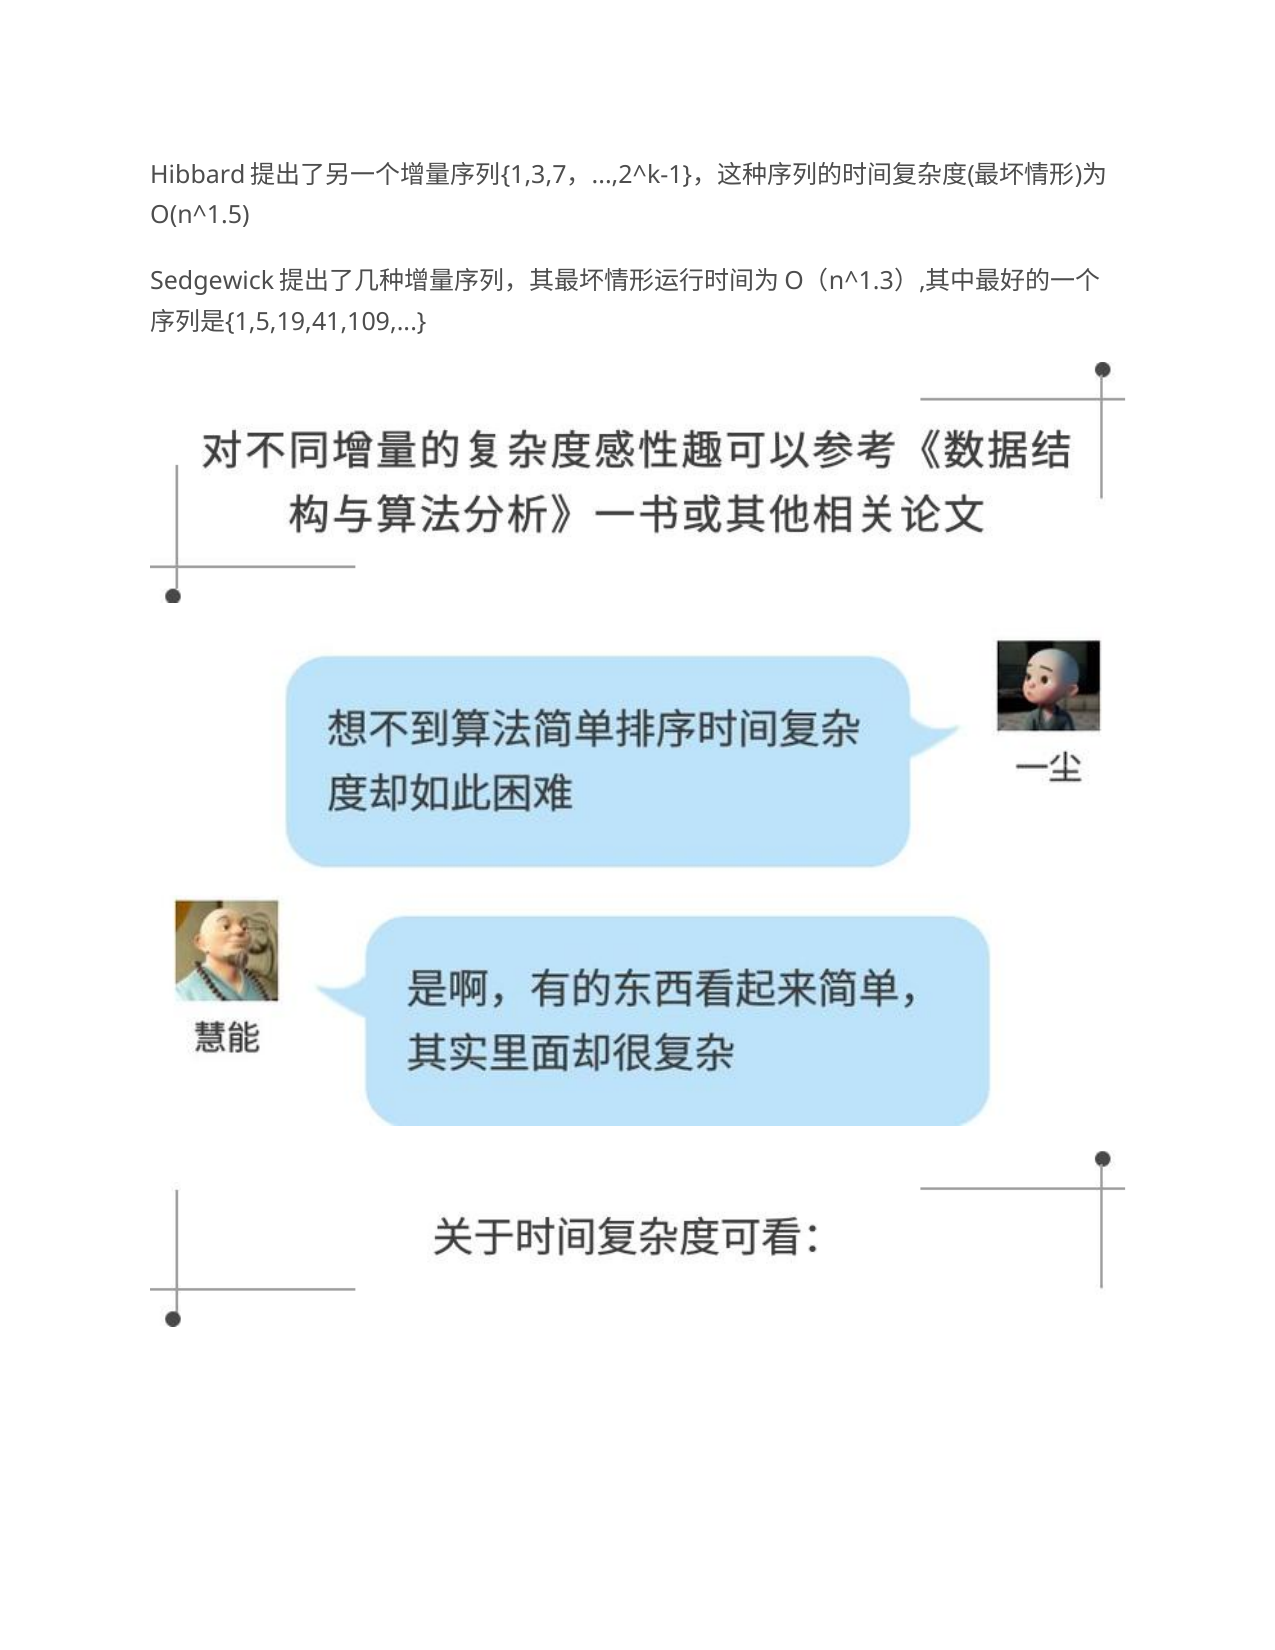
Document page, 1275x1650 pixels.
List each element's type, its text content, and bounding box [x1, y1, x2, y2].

picture [150, 627, 1125, 1126]
picture [150, 1150, 1125, 1327]
text Hibbard提出了另一个增量序列{1,3,7，...,2^k-1}，这种序列的时间复杂度(最坏情形)为O(n^1.5) [150, 150, 1125, 231]
text Sedgewick提出了几种增量序列，其最坏情形运行时间为O（n^1.3）,其中最好的一个序列是{1,5,19,41,109,...} [150, 256, 1125, 337]
picture [150, 362, 1125, 603]
